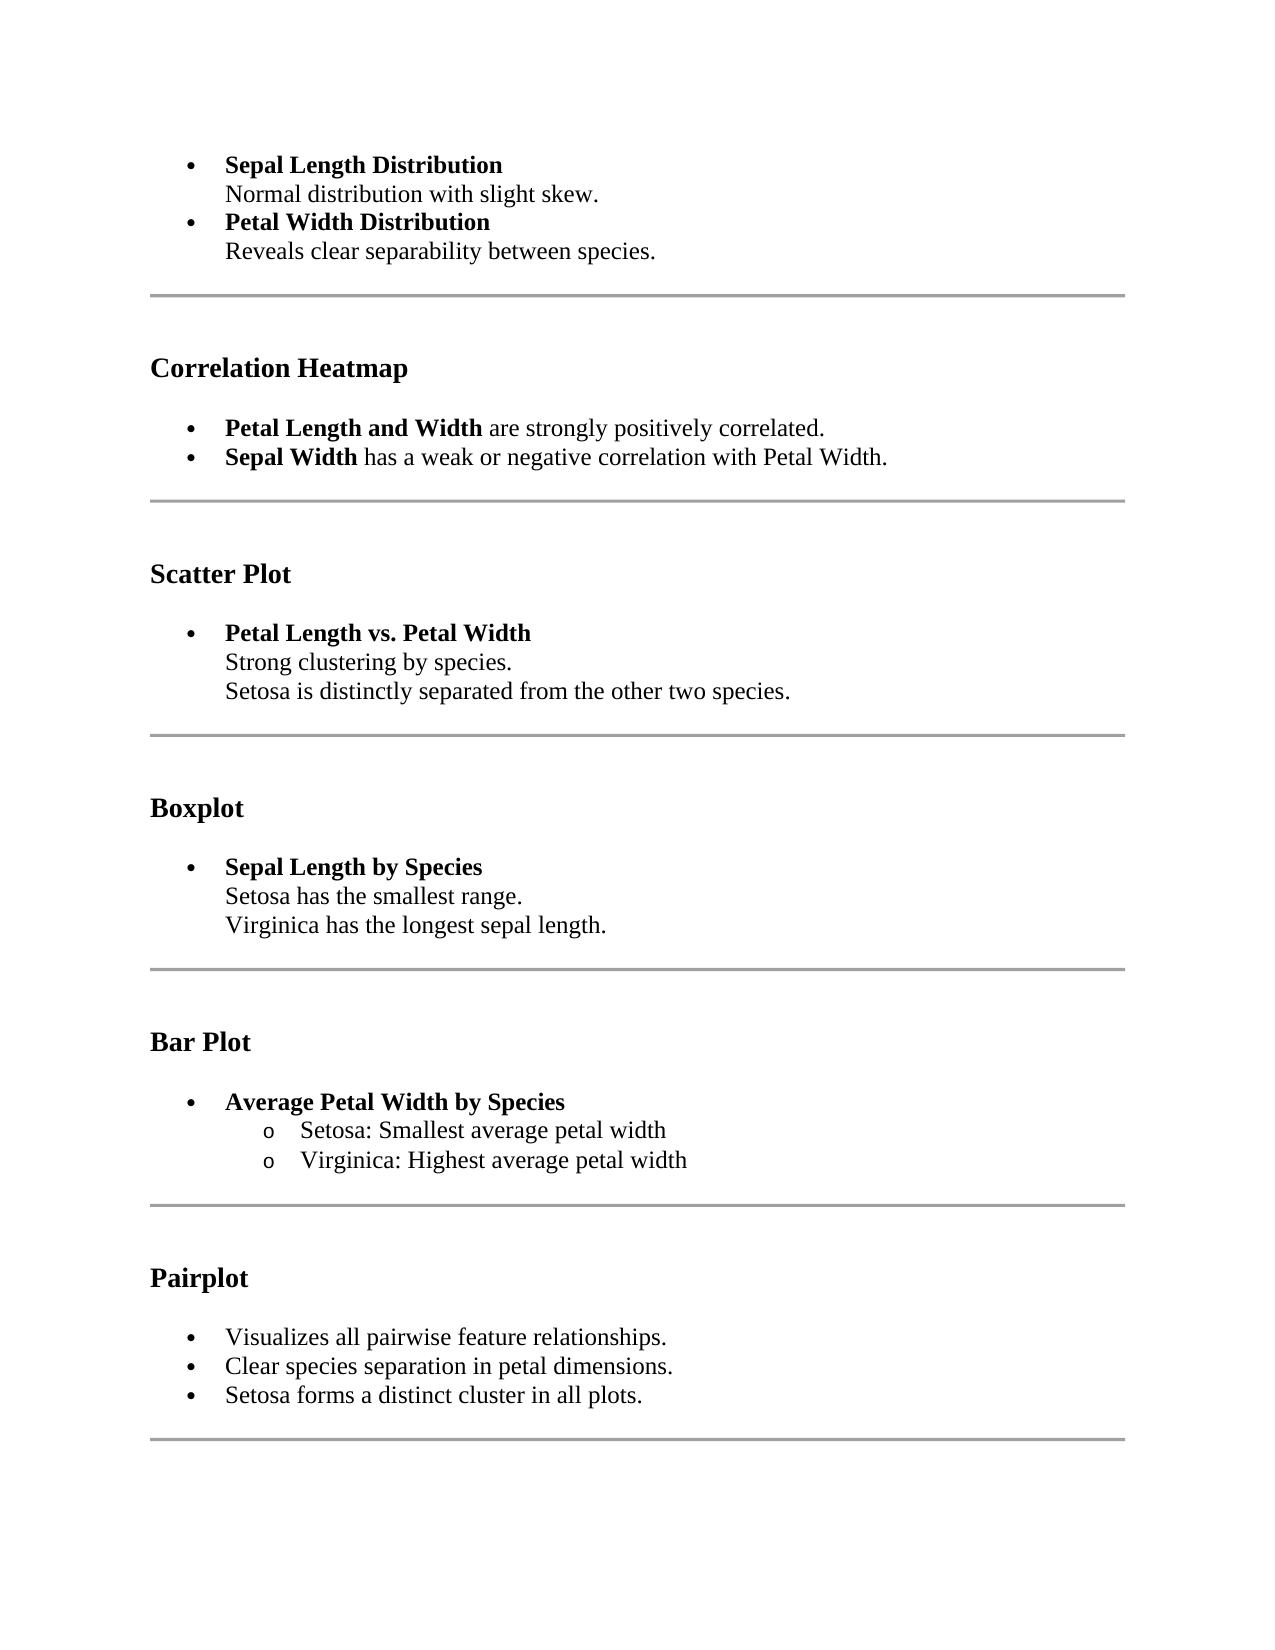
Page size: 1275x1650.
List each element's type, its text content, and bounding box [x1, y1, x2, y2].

text Pairplot [150, 1261, 1125, 1293]
list Sepal Length by Species Setosa has the smallest range. Virginica has the longest sepal length. [187, 852, 1125, 939]
list Visualizes all pairwise feature relationships. [187, 1322, 1125, 1351]
text Correlation Heatmap [150, 351, 1125, 384]
list Average Petal Width by Species [187, 1087, 1125, 1115]
list Petal Length and Width are strongly positively correlated. [187, 413, 1125, 442]
list Petal Length vs. Petal Width Strong clustering by species. Setosa is distinctly separated from the other two species. [187, 618, 1125, 704]
list Setosa forms a distinct cluster in all plots. [187, 1380, 1125, 1409]
list Sepal Length Distribution Normal distribution with slight skew. [187, 150, 1125, 207]
text Scatter Plot [150, 557, 1125, 589]
list Clear species separation in petal dimensions. [187, 1351, 1125, 1380]
list Setosa: Smallest average petal width [262, 1115, 1125, 1145]
list Petal Width Distribution Reveals clear separability between species. [187, 207, 1125, 265]
list Virginica: Highest average petal width [262, 1145, 1125, 1174]
text Boxplot [150, 791, 1125, 823]
list Sepal Width has a weak or negative correlation with Petal Width. [187, 442, 1125, 470]
text Bar Plot [150, 1025, 1125, 1057]
